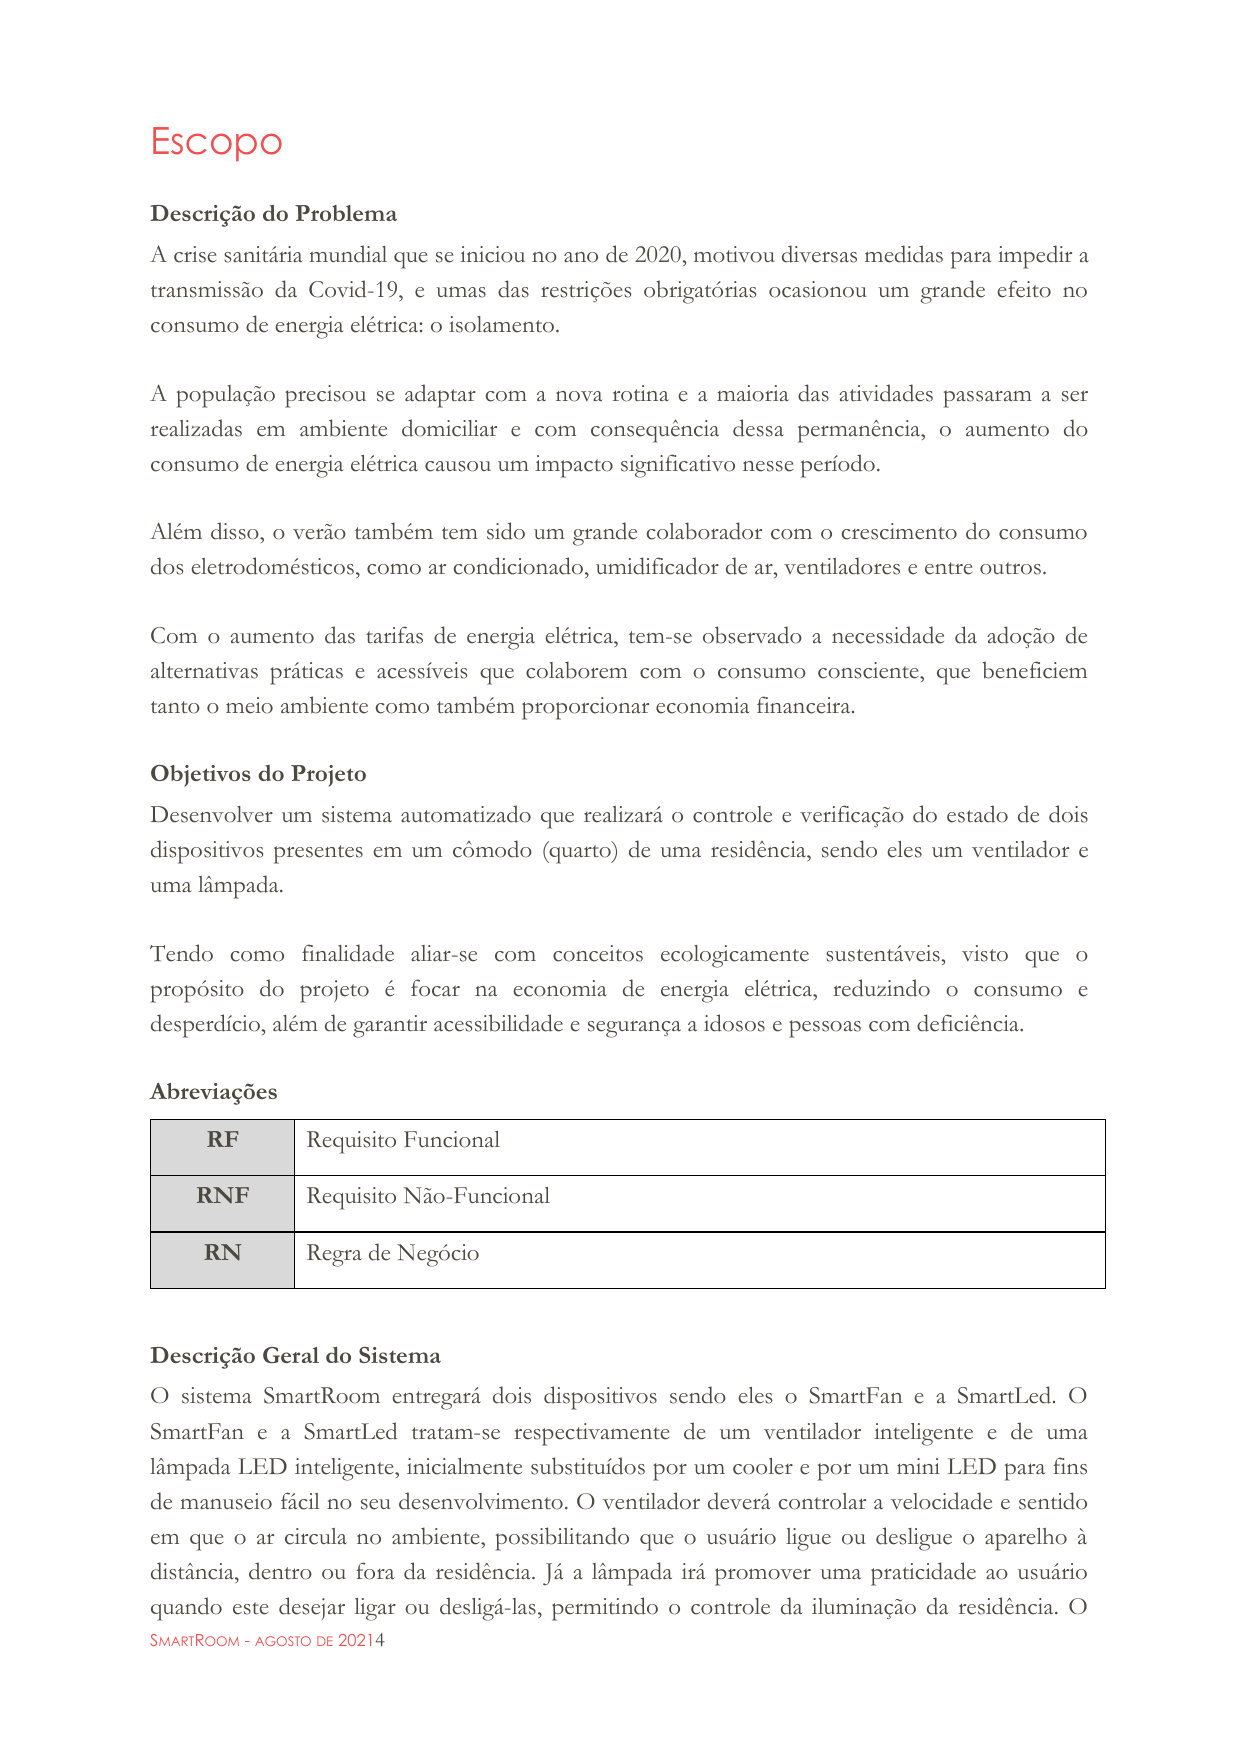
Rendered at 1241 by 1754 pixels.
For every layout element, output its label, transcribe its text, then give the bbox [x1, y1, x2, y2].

text Objetivos do Projeto [150, 760, 1090, 788]
text Além disso, o verão também tem sido um grande colaborador com o crescimento do consumo dos eletrodomésticos, como ar condicionado, umidificador de ar, ventiladores e entre outros. [150, 518, 1090, 581]
text A população precisou se adaptar com a nova rotina e a maioria das atividades passaram a ser realizadas em ambiente domiciliar e com consequência dessa permanência, o aumento do consumo de energia elétrica causou um impacto significativo nesse período. [150, 379, 1090, 478]
text A crise sanitária mundial que se iniciou no ano de 2020, motivou diversas medidas para impedir a transmissão da Covid-19, e umas das restrições obrigatórias ocasionou um grande efeito no consumo de energia elétrica: o isolamento. [150, 241, 1090, 339]
table_header RF [151, 1120, 294, 1175]
text Desenvolver um sistema automatizado que realizará o controle e verificação do estado de dois dispositivos presentes em um cômodo (quarto) de uma residência, sendo eles um ventilador e uma lâmpada. [150, 801, 1090, 899]
text Abreviações [150, 1078, 1090, 1106]
table_cell Requisito Não-Funcional [295, 1176, 1105, 1231]
text Descrição Geral do Sistema [150, 1342, 1090, 1370]
text Escopo [150, 112, 1090, 166]
table_cell RNF [151, 1176, 294, 1231]
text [150, 1382, 1090, 1621]
text Tendo como finalidade aliar-se com conceitos ecologicamente sustentáveis, visto que o propósito do projeto é focar na economia de energia elétrica, reduzindo o consumo e desperdício, além de garantir acessibilidade e segurança a idosos e pessoas com deficiência. [150, 939, 1090, 1038]
text Descrição do Problema [150, 200, 1090, 228]
text Com o aumento das tarifas de energia elétrica, tem-se observado a necessidade da adoção de alternativas práticas e acessíveis que colaborem com o consumo consciente, que beneficiem tanto o meio ambiente como também proporcionar economia financeira. [150, 622, 1090, 720]
table_cell Regra de Negócio [295, 1233, 1105, 1288]
table_cell RN [151, 1233, 294, 1288]
table_header Requisito Funcional [295, 1120, 1105, 1175]
